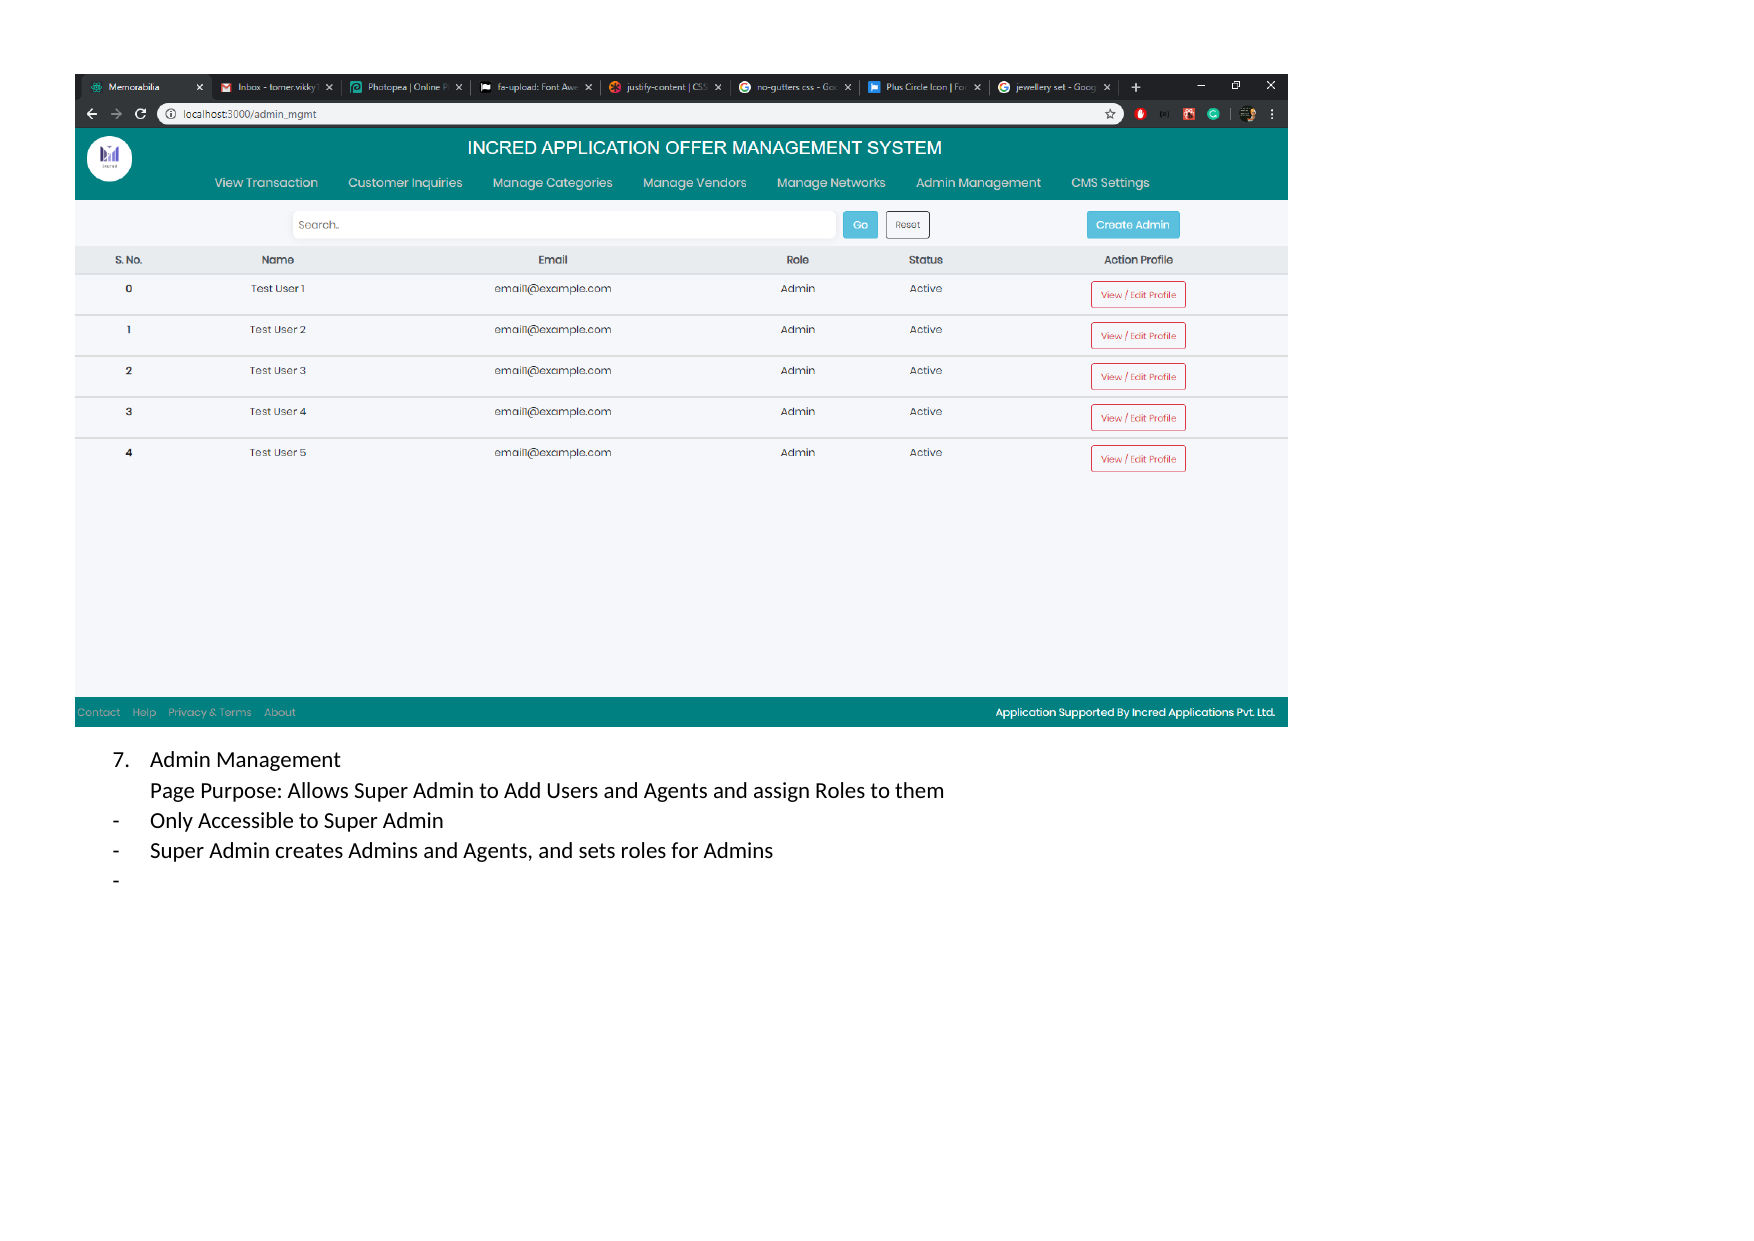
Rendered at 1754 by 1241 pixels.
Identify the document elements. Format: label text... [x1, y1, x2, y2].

list Only Accessible to Super Admin [112, 806, 1679, 834]
list Admin Management Page Purpose: Allows Super Admin to Add Users and Agents and assign Roles to them [112, 746, 1679, 804]
list Super Admin creates Admins and Agents, and sets roles for Admins [112, 836, 1679, 864]
picture [75, 74, 1288, 727]
